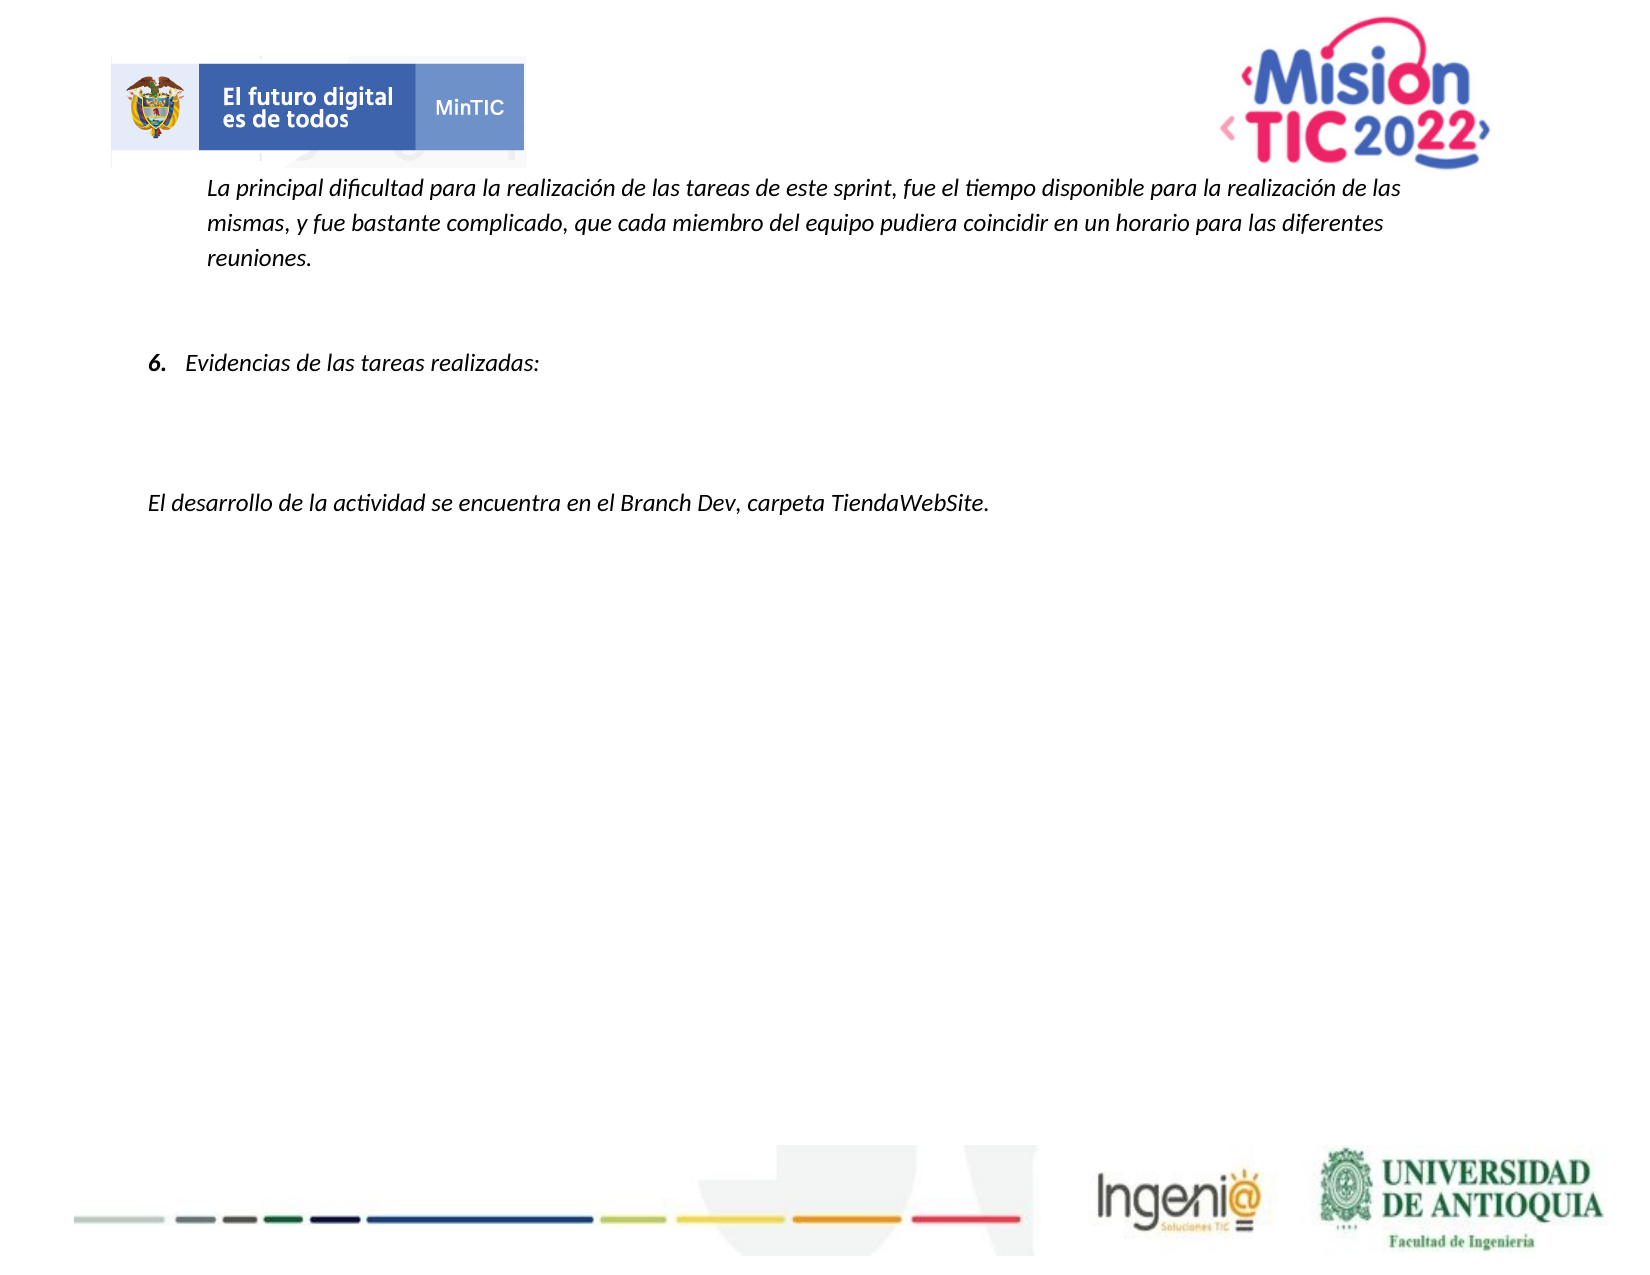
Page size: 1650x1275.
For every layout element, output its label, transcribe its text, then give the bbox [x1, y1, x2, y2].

text La principal dificultad para la realización de las tareas de este sprint, fue el tiempo disponible para la realización de las mismas, y fue bastante complicado, que cada miembro del equipo pudiera coincidir en un horario para las diferentes reuniones. [207, 172, 1418, 272]
picture [111, 56, 527, 168]
picture [73, 1145, 1609, 1256]
list Evidencias de las tareas realizadas: [148, 347, 1418, 377]
picture [1209, 14, 1503, 172]
text El desarrollo de la actividad se encuentra en el Branch Dev, carpeta TiendaWebSite. [148, 487, 1418, 517]
